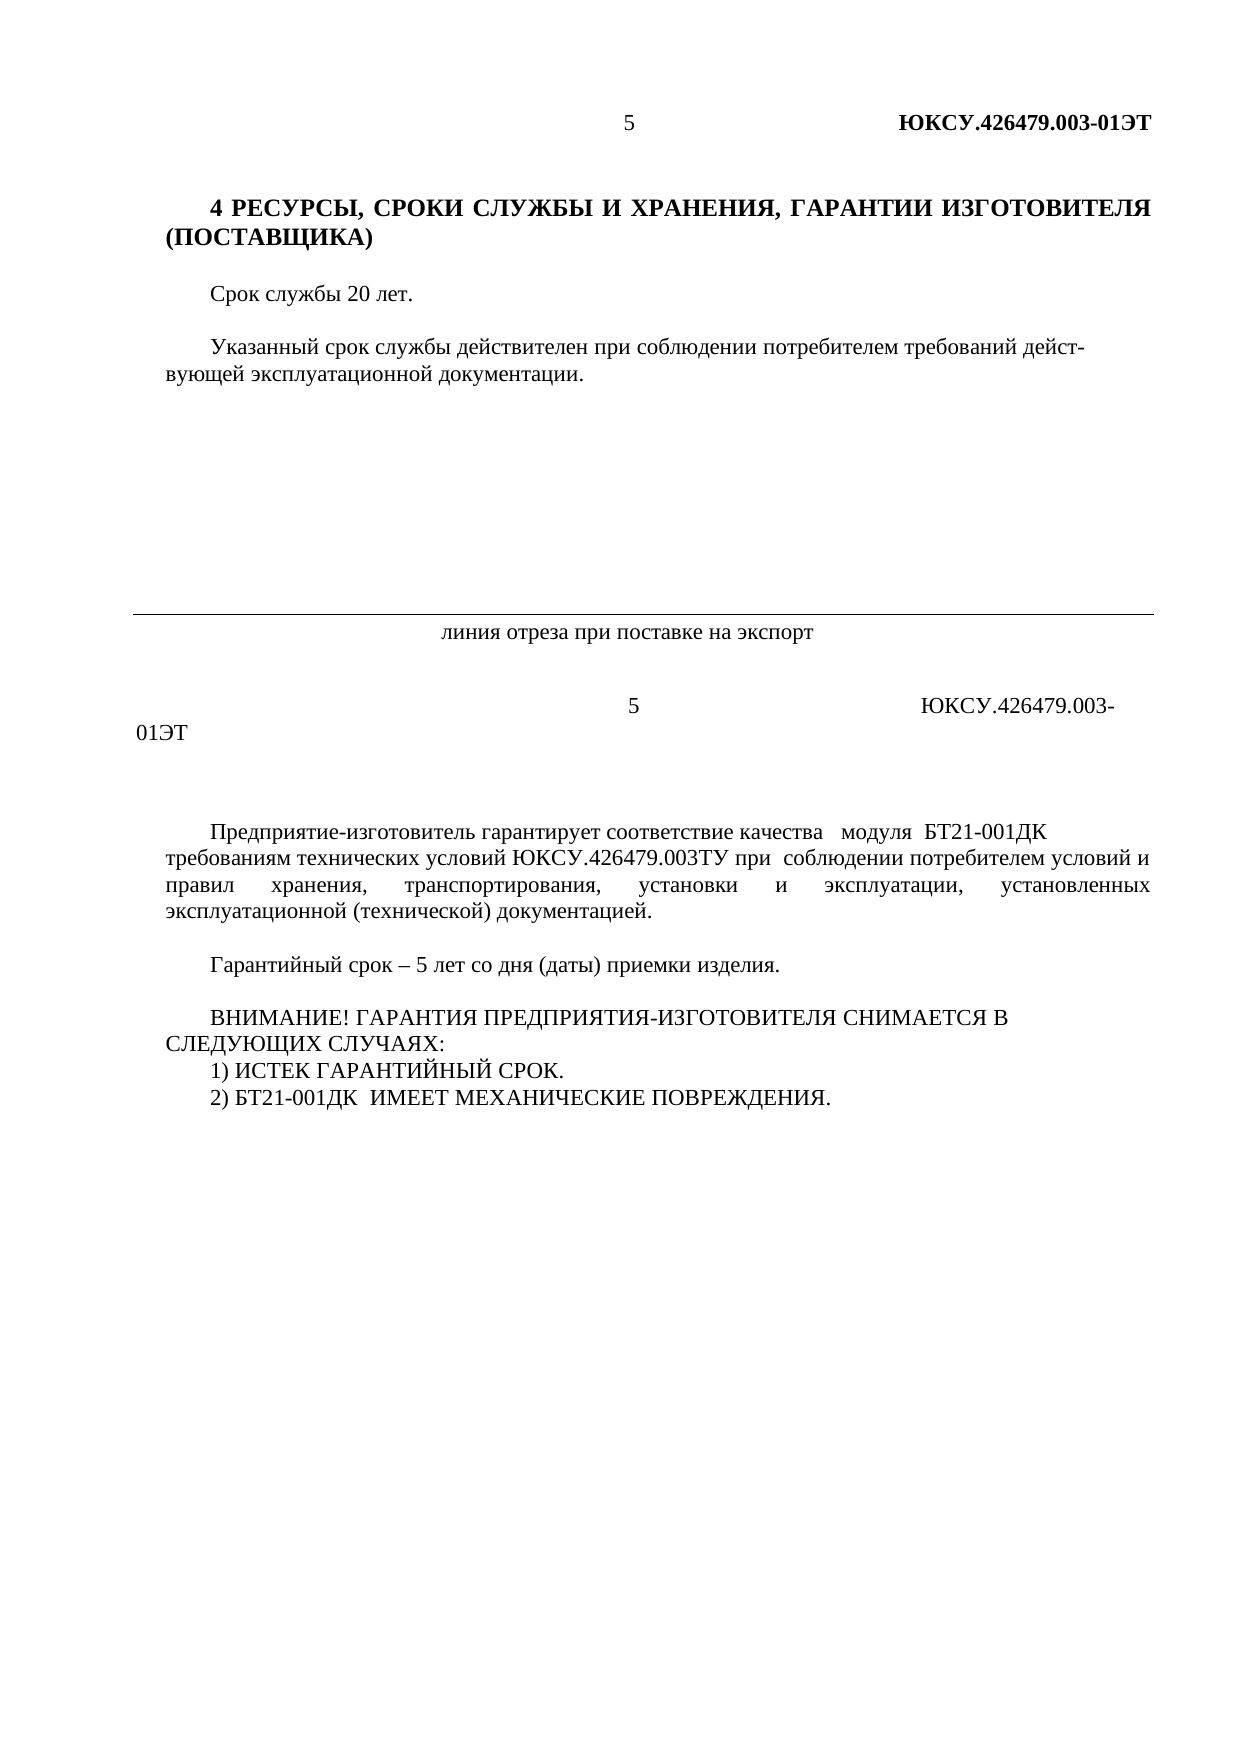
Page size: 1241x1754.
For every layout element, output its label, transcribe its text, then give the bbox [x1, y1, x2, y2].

text Срок службы 20 лет. [136, 280, 1152, 306]
text 1) ИСТЕК ГАРАНТИЙНЫЙ СРОК. [165, 1057, 1152, 1083]
text линия отреза при поставке на экспорт [136, 618, 1152, 644]
text требованиям технических условий ЮКСУ.426479.003ТУ при соблюдении потребителем условий и правил хранения, транспортирования, установки и эксплуатации, установленных эксплуатационной (технической) документацией. [165, 844, 1152, 924]
text 2) БТ21-001ДК ИМЕЕТ МЕХАНИЧЕСКИЕ ПОВРЕЖДЕНИЯ. [165, 1083, 1152, 1110]
text 5 ЮКСУ.426479.003-01ЭТ [136, 108, 1152, 135]
subtitle 4 РЕСУРСЫ, СРОКИ СЛУЖБЫ И ХРАНЕНИЯ, ГАРАНТИИ ИЗГОТОВИТЕЛЯ (ПОСТАВЩИКА) [165, 193, 1152, 251]
text ВНИМАНИЕ! ГАРАНТИЯ ПРЕДПРИЯТИЯ-ИЗГОТОВИТЕЛЯ СНИМАЕТСЯ В СЛЕДУЮЩИХ СЛУЧАЯХ: [165, 1004, 1152, 1057]
subtitle 5 ЮКСУ.426479.003-01ЭТ [136, 692, 1152, 746]
text Указанный срок службы действителен при соблюдении потребителем требований дейст-вующей эксплуатационной документации. [165, 333, 1152, 386]
text Предприятие-изготовитель гарантирует соответствие качества модуля БТ21-001ДК [165, 818, 1152, 844]
text Гарантийный срок – 5 лет со дня (даты) приемки изделия. [165, 951, 1152, 977]
